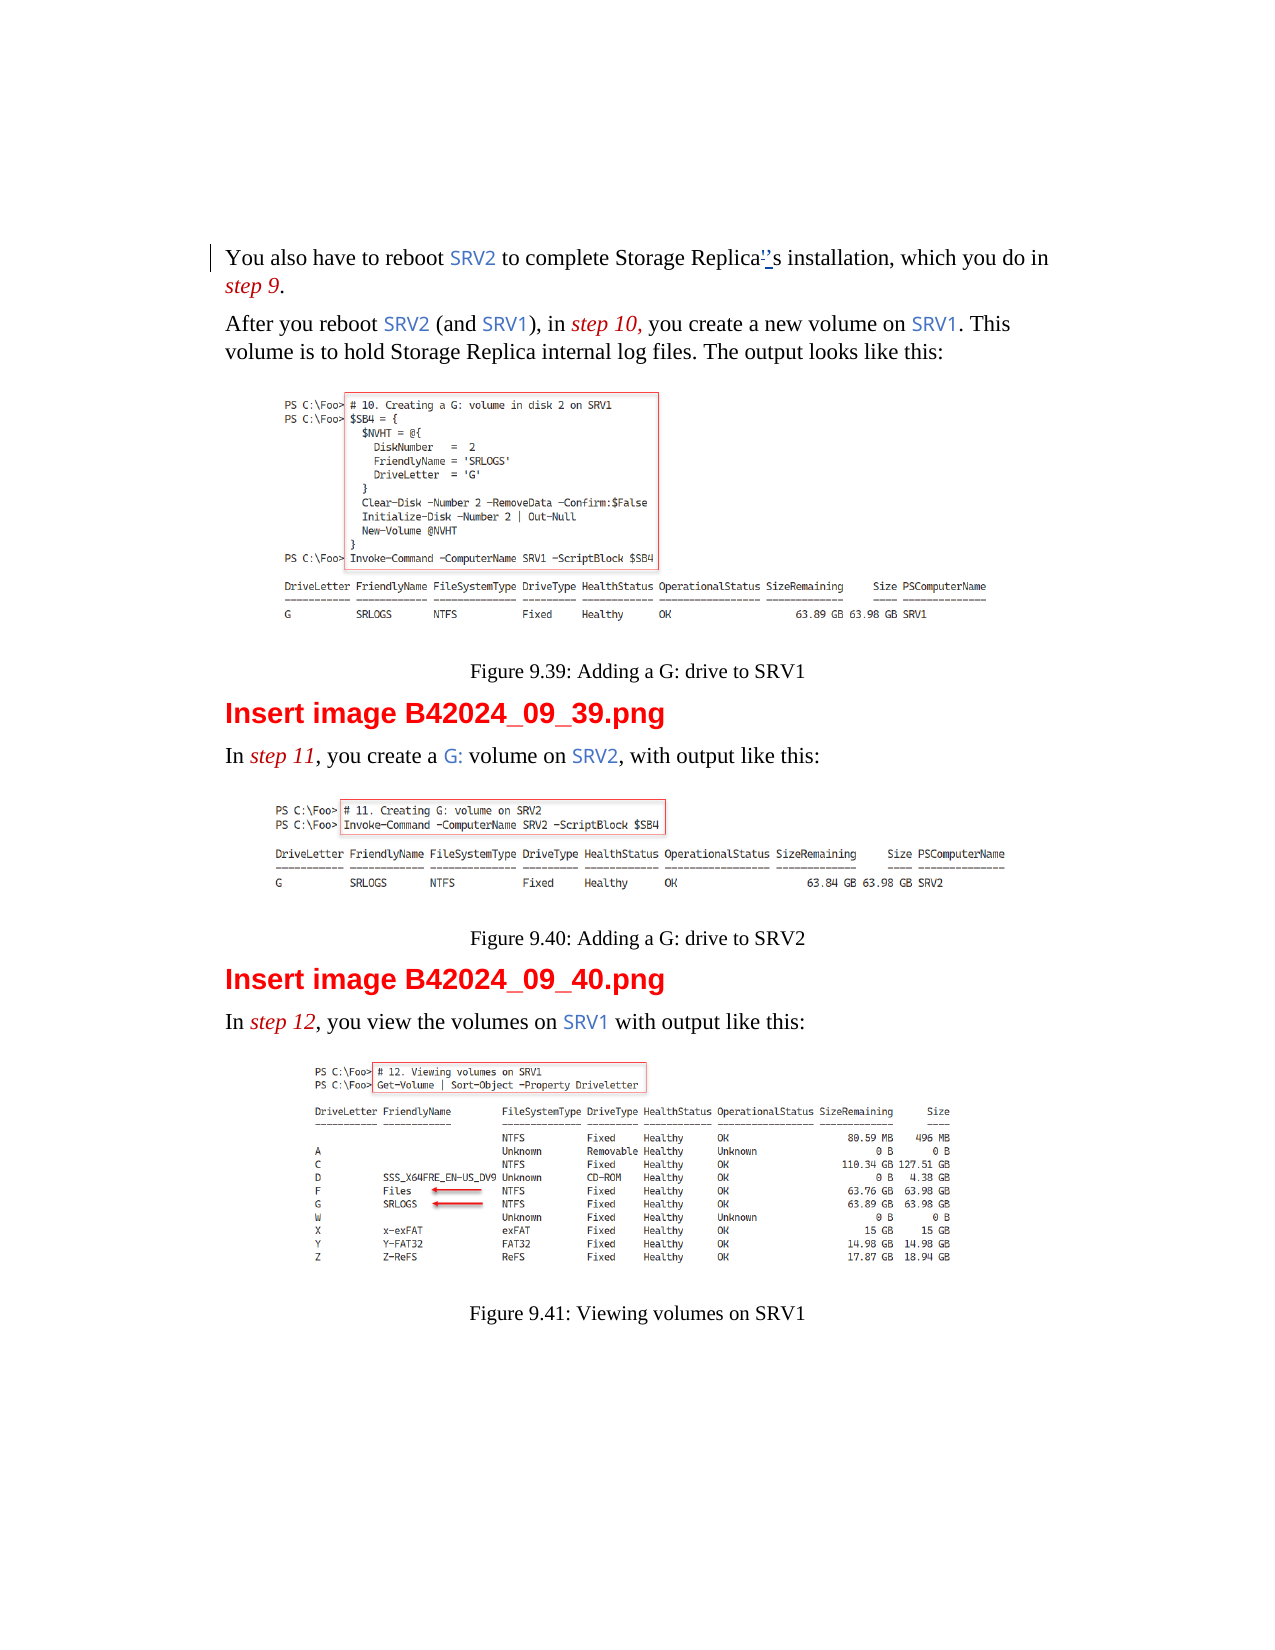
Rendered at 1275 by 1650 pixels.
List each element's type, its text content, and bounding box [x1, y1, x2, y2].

picture [262, 794, 1013, 901]
text In step 12, you view the volumes on SRV1 with output like this: [225, 1008, 1050, 1035]
picture [271, 389, 1004, 635]
text Figure 9.40: Adding a G: drive to SRV2 [225, 925, 1050, 949]
text Figure 9.41: Viewing volumes on SRV1 [225, 1301, 1050, 1325]
picture [307, 1060, 968, 1276]
text You also have to reboot SRV2 to complete Storage Replicas installation, which you do in step 9. [225, 244, 1050, 298]
text In step 11, you create a G: volume on SRV2, with output like this: [225, 742, 1050, 769]
text After you reboot SRV2 (and SRV1), in step 10, you create a new volume on SRV1. This volume is to hold Storage Replica internal log files. The output looks like this: [225, 311, 1050, 364]
text Insert image B42024_09_39.png [225, 696, 1050, 729]
text Figure 9.39: Adding a G: drive to SRV1 [225, 659, 1050, 683]
text Insert image B42024_09_40.png [225, 962, 1050, 996]
